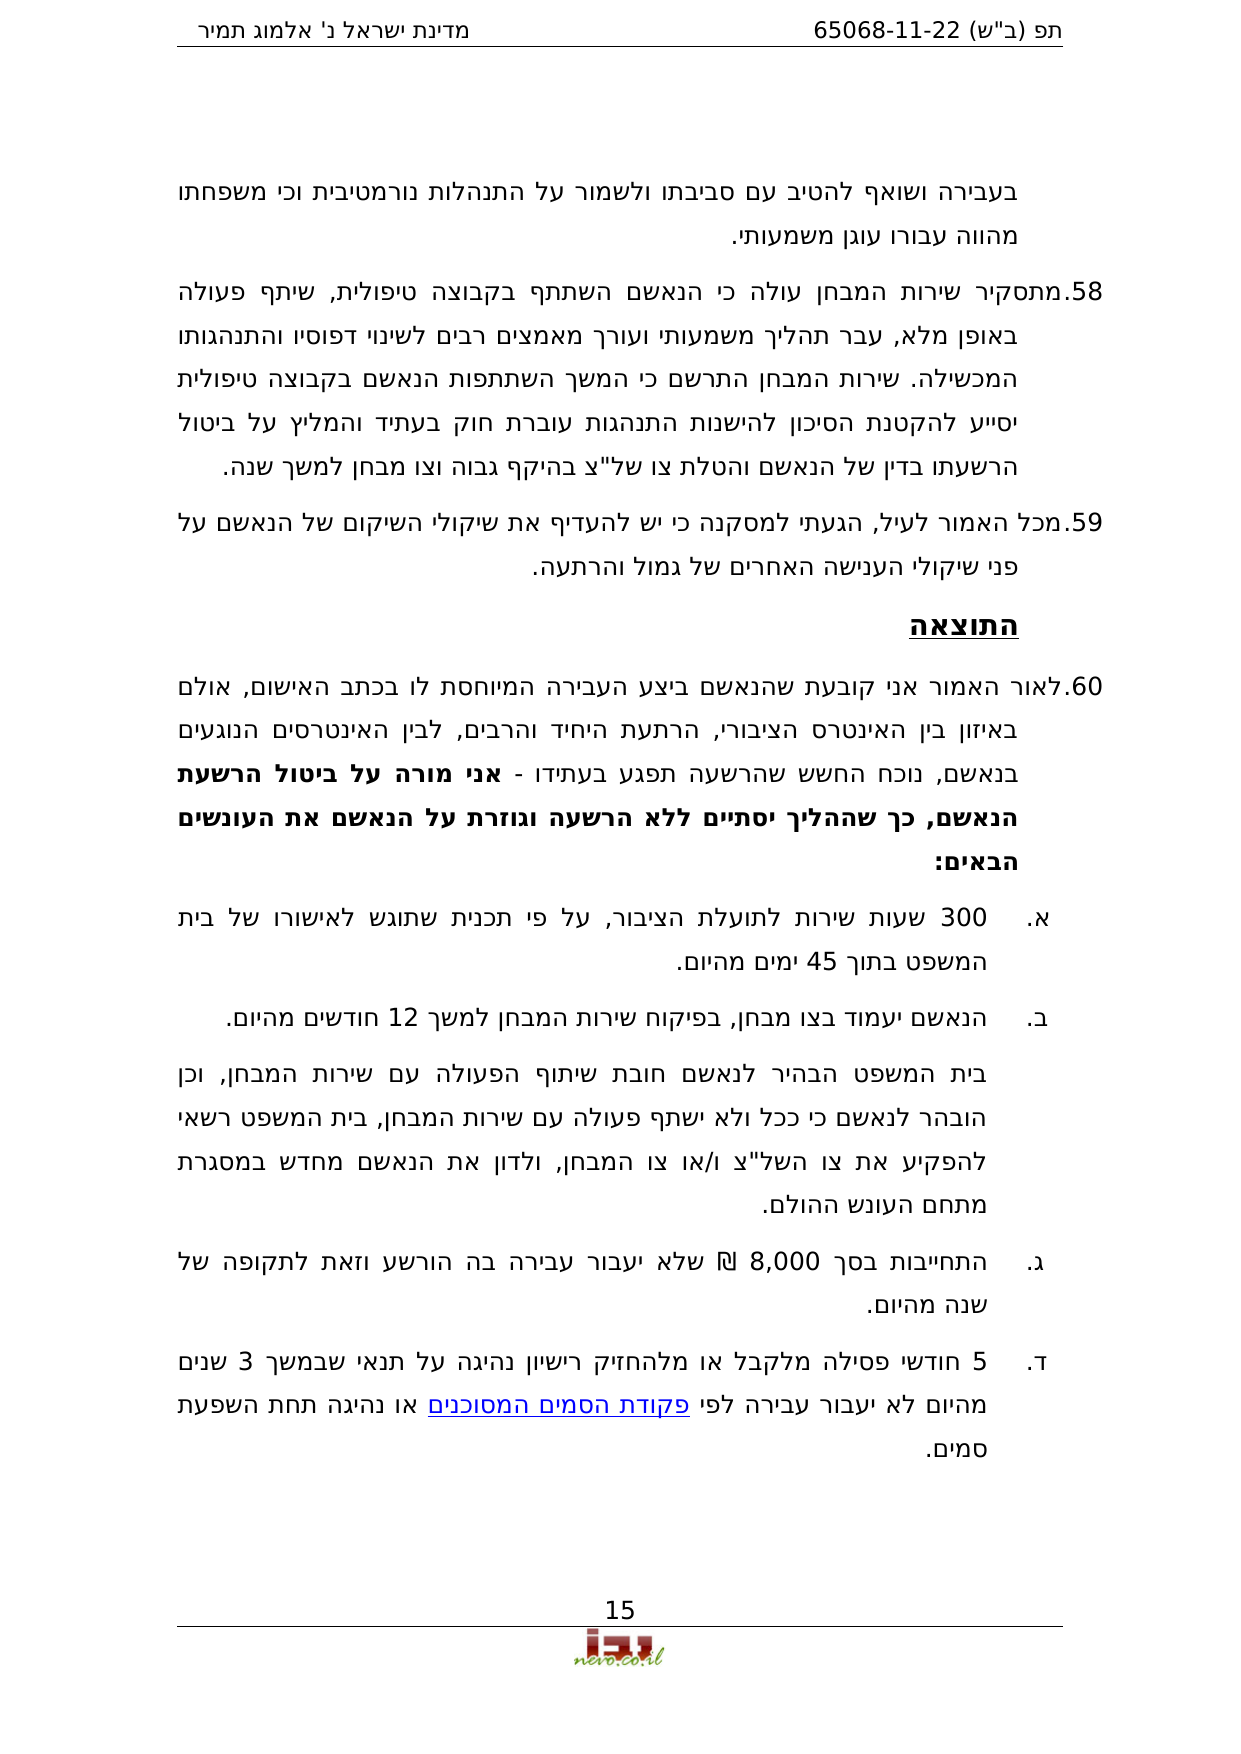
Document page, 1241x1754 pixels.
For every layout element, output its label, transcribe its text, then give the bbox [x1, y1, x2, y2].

list הנאשם יעמוד בצו מבחן, בפיקוח שירות המבחן למשך 12 חודשים מהיום. [177, 1003, 1026, 1032]
list בית המשפט הבהיר לנאשם חובת שיתוף הפעולה עם שירות המבחן, וכן הובהר לנאשם כי ככל ולא ישתף פעולה עם שירות המבחן, בית המשפט רשאי להפקיע את צו השל"צ ו/או צו המבחן, ולדון את הנאשם מחדש במסגרת מתחם העונש ההולם. [177, 1059, 988, 1220]
text התוצאה [177, 608, 1019, 642]
list 300 שעות שירות לתועלת הציבור, על פי תכנית שתוגש לאישורו של בית המשפט בתוך 45 ימים מהיום. [177, 903, 1026, 976]
list מתסקיר שירות המבחן עולה כי הנאשם השתתף בקבוצה טיפולית, שיתף פעולה באופן מלא, עבר תהליך משמעותי ועורך מאמצים רבים לשינוי דפוסיו והתנהגותו המכשילה. שירות המבחן התרשם כי המשך השתתפות הנאשם בקבוצה טיפולית יסייע להקטנת הסיכון להישנות התנהגות עוברת חוק בעתיד והמליץ על ביטול הרשעתו בדין של הנאשם והטלת צו של"צ בהיקף גבוה וצו מבחן למשך שנה. [177, 277, 1063, 481]
list 5 חודשי פסילה מלקבל או מלהחזיק רישיון נהיגה על תנאי שבמשך 3 שנים מהיום לא יעבור עבירה לפי פקודת הסמים המסוכנים או נהיגה תחת השפעת סמים. [177, 1347, 1026, 1463]
picture [574, 1628, 666, 1667]
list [177, 177, 1063, 250]
list התחייבות בסך 8,000 ₪ שלא יעבור עבירה בה הורשע וזאת לתקופה של שנה מהיום. [177, 1247, 1026, 1320]
list מכל האמור לעיל, הגעתי למסקנה כי יש להעדיף את שיקולי השיקום של הנאשם על פני שיקולי הענישה האחרים של גמול והרתעה. [177, 508, 1063, 581]
list לאור האמור אני קובעת שהנאשם ביצע העבירה המיוחסת לו בכתב האישום, אולם באיזון בין האינטרס הציבורי, הרתעת היחיד והרבים, לבין האינטרסים הנוגעים בנאשם, נוכח החשש שהרשעה תפגע בעתידו - אני מורה על ביטול הרשעת הנאשם, כך שההליך יסתיים ללא הרשעה וגוזרת על הנאשם את העונשים הבאים: [177, 672, 1063, 876]
